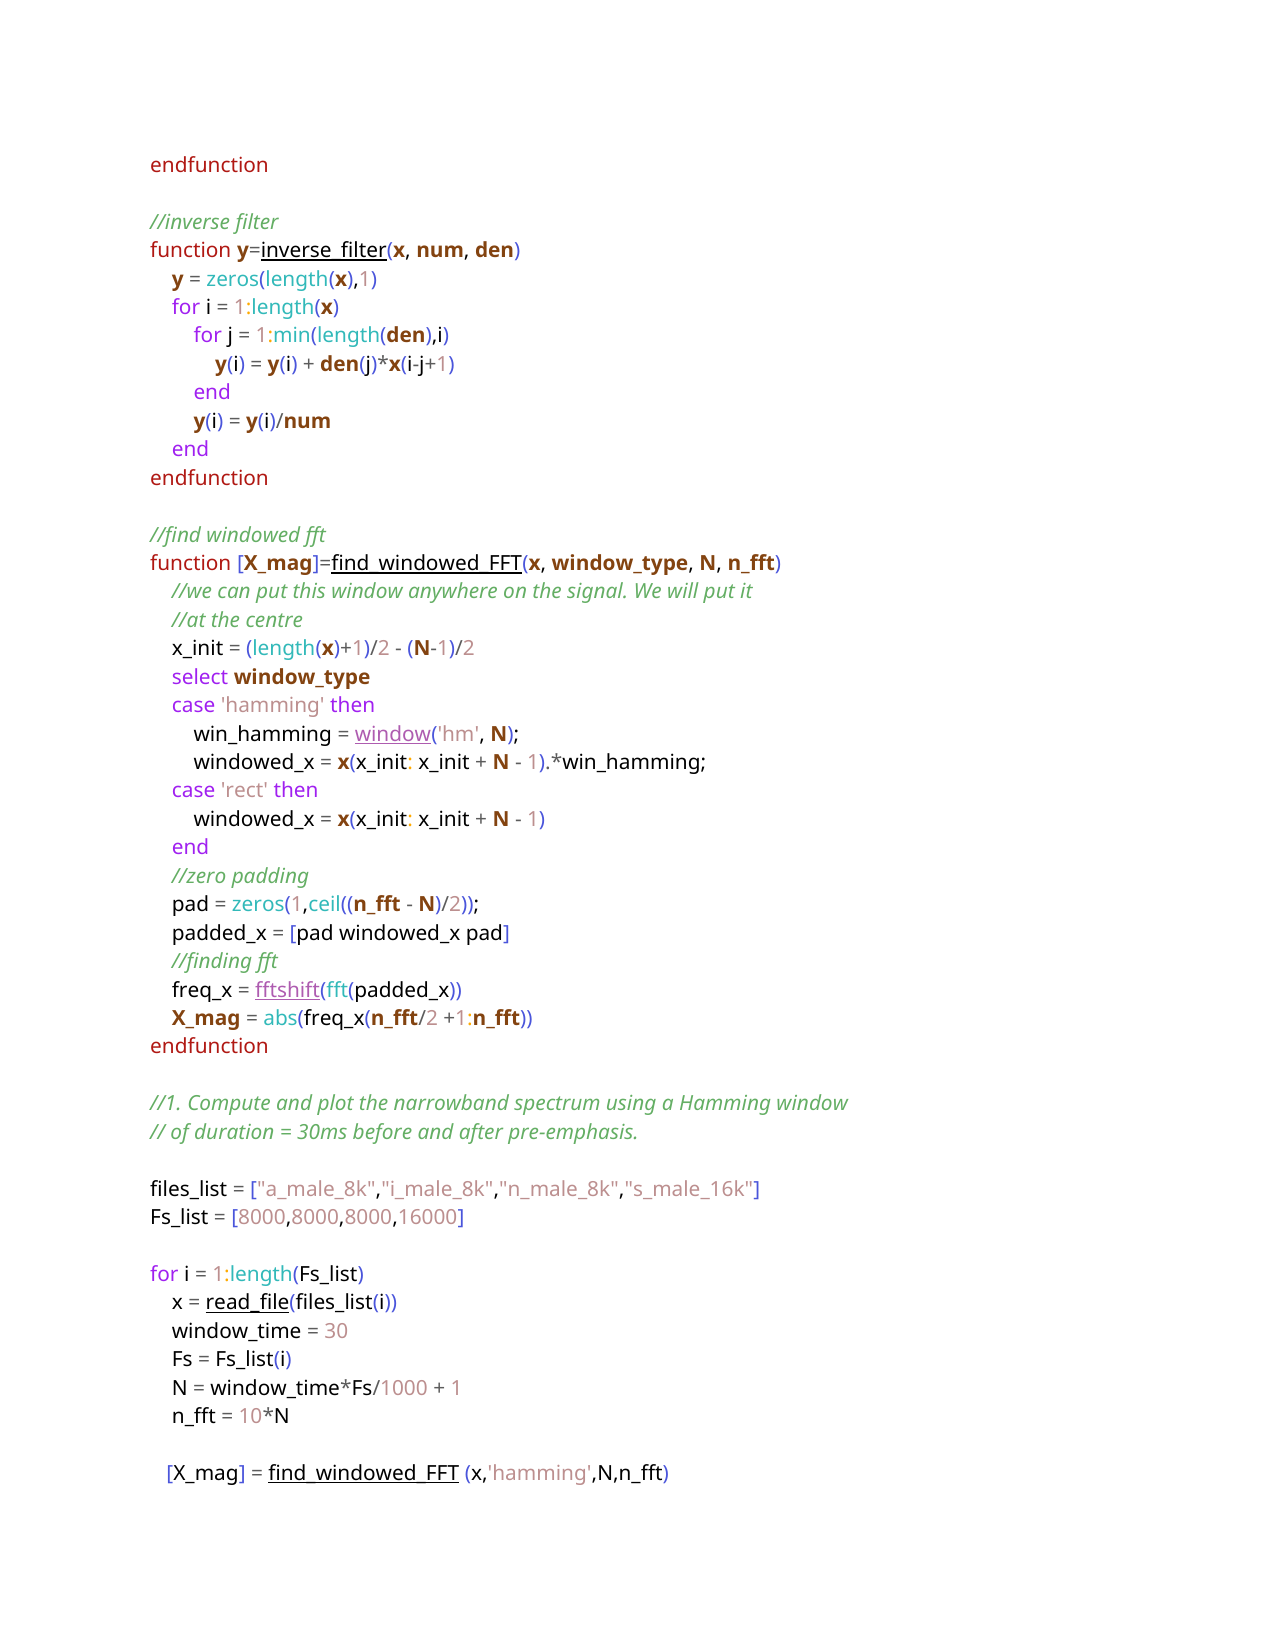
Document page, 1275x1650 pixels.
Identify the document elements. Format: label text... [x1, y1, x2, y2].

text end [150, 434, 1125, 463]
text pad = zeros(1,ceil((n_fft - N)/2)); [150, 889, 1125, 918]
text Fs_list = [8000,8000,8000,16000] [150, 1202, 1125, 1231]
text //finding fft [150, 946, 1125, 975]
text function y=inverse_filter(x, num, den) [150, 235, 1125, 264]
text select window_type [150, 662, 1125, 690]
text endfunction [150, 463, 1125, 491]
text windowed_x = x(x_init: x_init + N - 1) [150, 804, 1125, 832]
text // of duration = 30ms before and after pre-emphasis. [150, 1117, 1125, 1145]
text endfunction [150, 1032, 1125, 1060]
text for j = 1:min(length(den),i) [150, 321, 1125, 349]
text padded_x = [pad windowed_x pad] [150, 918, 1125, 946]
text end [150, 377, 1125, 406]
text //inverse filter [150, 207, 1125, 235]
text X_mag = abs(freq_x(n_fft/2 +1:n_fft)) [150, 1003, 1125, 1032]
text //zero padding [150, 861, 1125, 889]
text x_init = (length(x)+1)/2 - (N-1)/2 [150, 633, 1125, 662]
text //1. Compute and plot the narrowband spectrum using a Hamming window [150, 1088, 1125, 1117]
text y = zeros(length(x),1) [150, 264, 1125, 292]
text n_fft = 10*N [150, 1401, 1125, 1430]
text y(i) = y(i) + den(j)*x(i-j+1) [150, 349, 1125, 377]
text endfunction [150, 150, 1125, 178]
text end [150, 832, 1125, 861]
text y(i) = y(i)/num [150, 406, 1125, 434]
text windowed_x = x(x_init: x_init + N - 1).*win_hamming; [150, 747, 1125, 776]
text //we can put this window anywhere on the signal. We will put it [150, 577, 1125, 605]
text [X_mag] = find_windowed_FFT (x,'hamming',N,n_fft) [150, 1458, 1125, 1486]
text win_hamming = window('hm', N); [150, 719, 1125, 747]
text case 'rect' then [150, 776, 1125, 804]
text x = read_file(files_list(i)) [150, 1287, 1125, 1316]
text files_list = ["a_male_8k","i_male_8k","n_male_8k","s_male_16k"] [150, 1174, 1125, 1202]
text Fs = Fs_list(i) [150, 1344, 1125, 1373]
text case 'hamming' then [150, 690, 1125, 719]
text window_time = 30 [150, 1316, 1125, 1344]
text for i = 1:length(Fs_list) [150, 1259, 1125, 1287]
text function [X_mag]=find_windowed_FFT(x, window_type, N, n_fft) [150, 548, 1125, 577]
text for i = 1:length(x) [150, 292, 1125, 321]
text N = window_time*Fs/1000 + 1 [150, 1373, 1125, 1401]
text //at the centre [150, 605, 1125, 633]
text freq_x = fftshift(fft(padded_x)) [150, 975, 1125, 1003]
text //find windowed fft [150, 520, 1125, 548]
